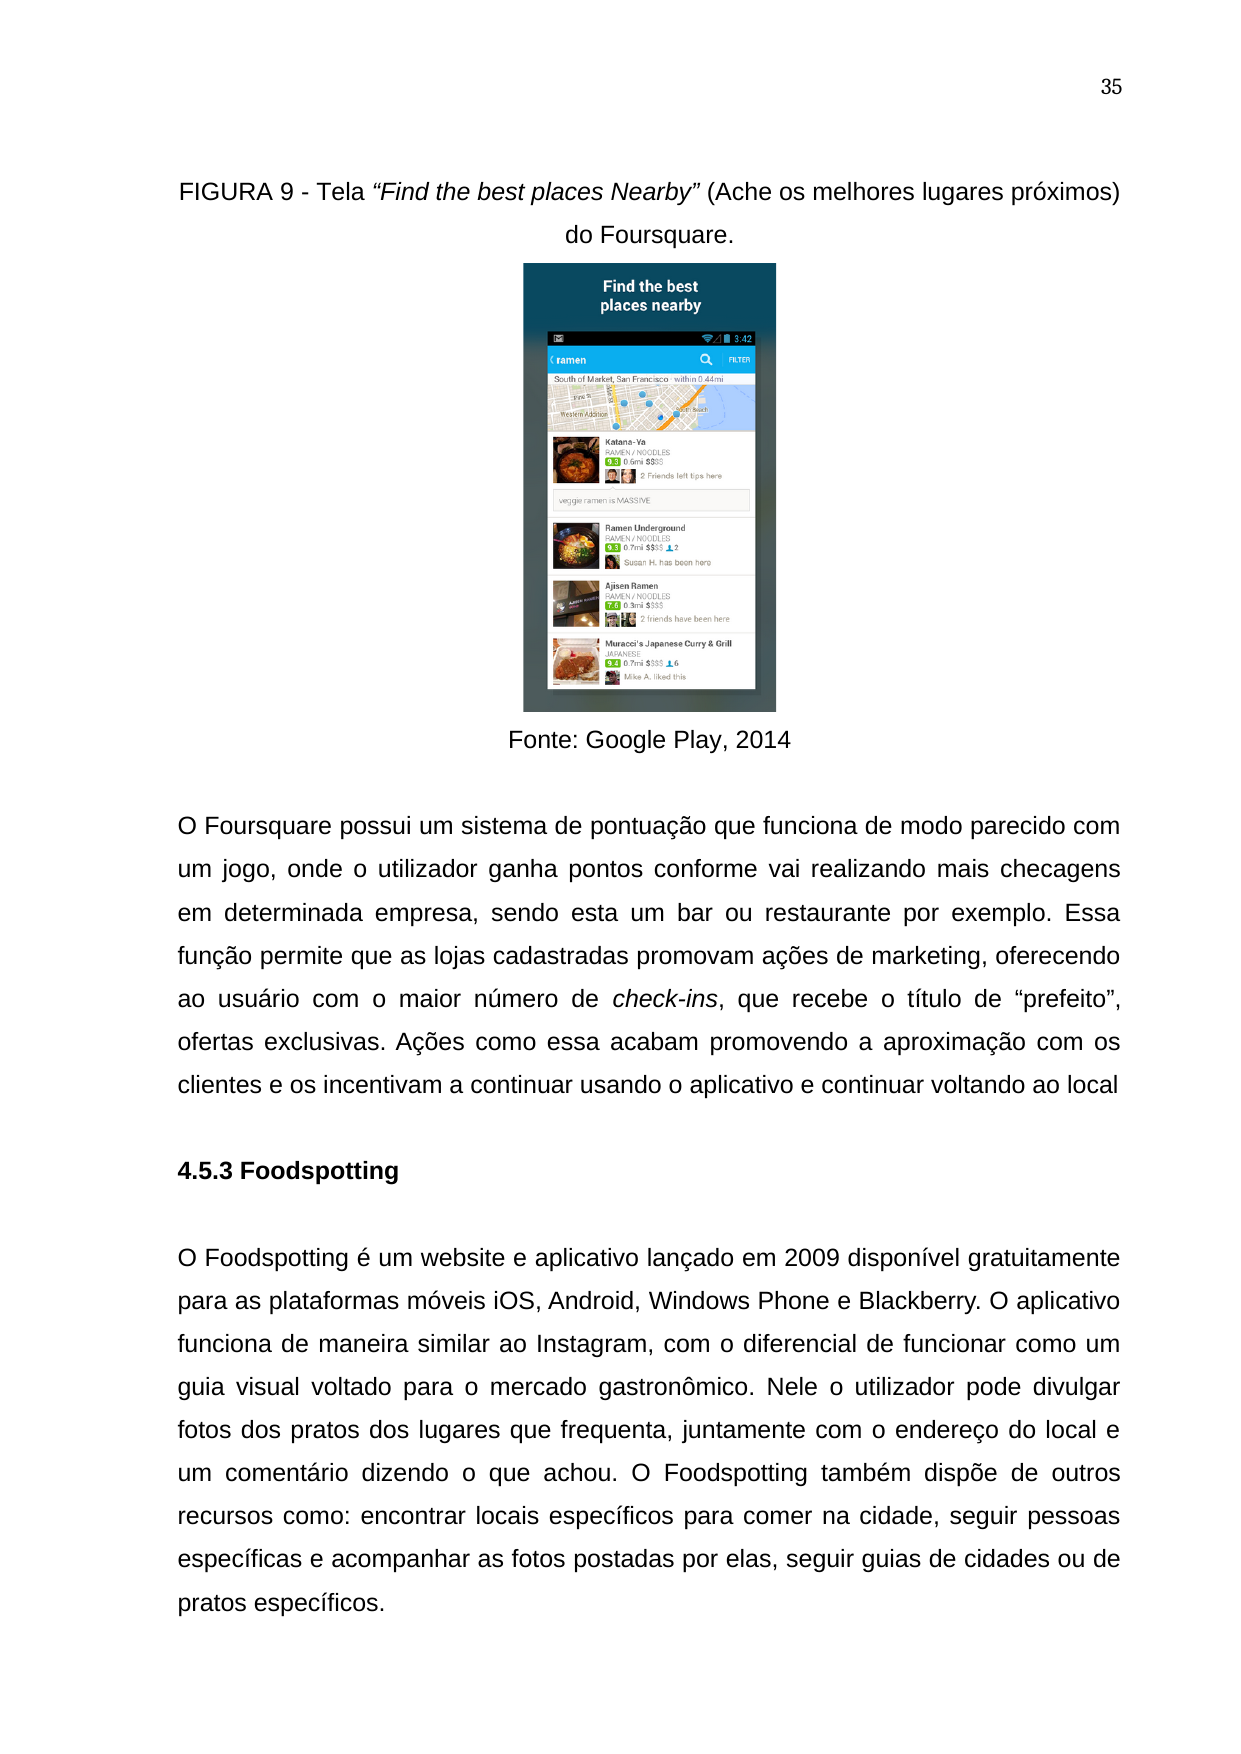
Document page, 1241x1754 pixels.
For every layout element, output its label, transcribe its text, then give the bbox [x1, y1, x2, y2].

text Fonte: Google Play, 2014 [177, 725, 1122, 754]
text FIGURA 9 - Tela “Find the best places Nearby” (Ache os melhores lugares próximos) do Foursquare. [177, 177, 1122, 249]
text O Foodspotting é um website e aplicativo lançado em 2009 disponível gratuitamente para as plataformas móveis iOS, Android, Windows Phone e Blackberry. O aplicativo funciona de maneira similar ao Instagram, com o diferencial de funcionar como um guia visual voltado para o mercado gastronômico. Nele o utilizador pode divulgar fotos dos pratos dos lugares que frequenta, juntamente com o endereço do local e um comentário dizendo o que achou. O Foodspotting também dispõe de outros recursos como: encontrar locais específicos para comer na cidade, seguir pessoas específicas e acompanhar as fotos postadas por elas, seguir guias de cidades ou de pratos específicos. [177, 1243, 1122, 1616]
text O Foursquare possui um sistema de pontuação que funciona de modo parecido com um jogo, onde o utilizador ganha pontos conforme vai realizando mais checagens em determinada empresa, sendo esta um bar ou restaurante por exemplo. Essa função permite que as lojas cadastradas promovam ações de marketing, oferecendo ao usuário com o maior número de check-ins, que recebe o título de “prefeito”, ofertas exclusivas. Ações como essa acabam promovendo a aproximação com os clientes e os incentivam a continuar usando o aplicativo e continuar voltando ao local [177, 811, 1122, 1099]
picture [523, 263, 777, 712]
text 4.5.3 Foodspotting [177, 1156, 1122, 1185]
